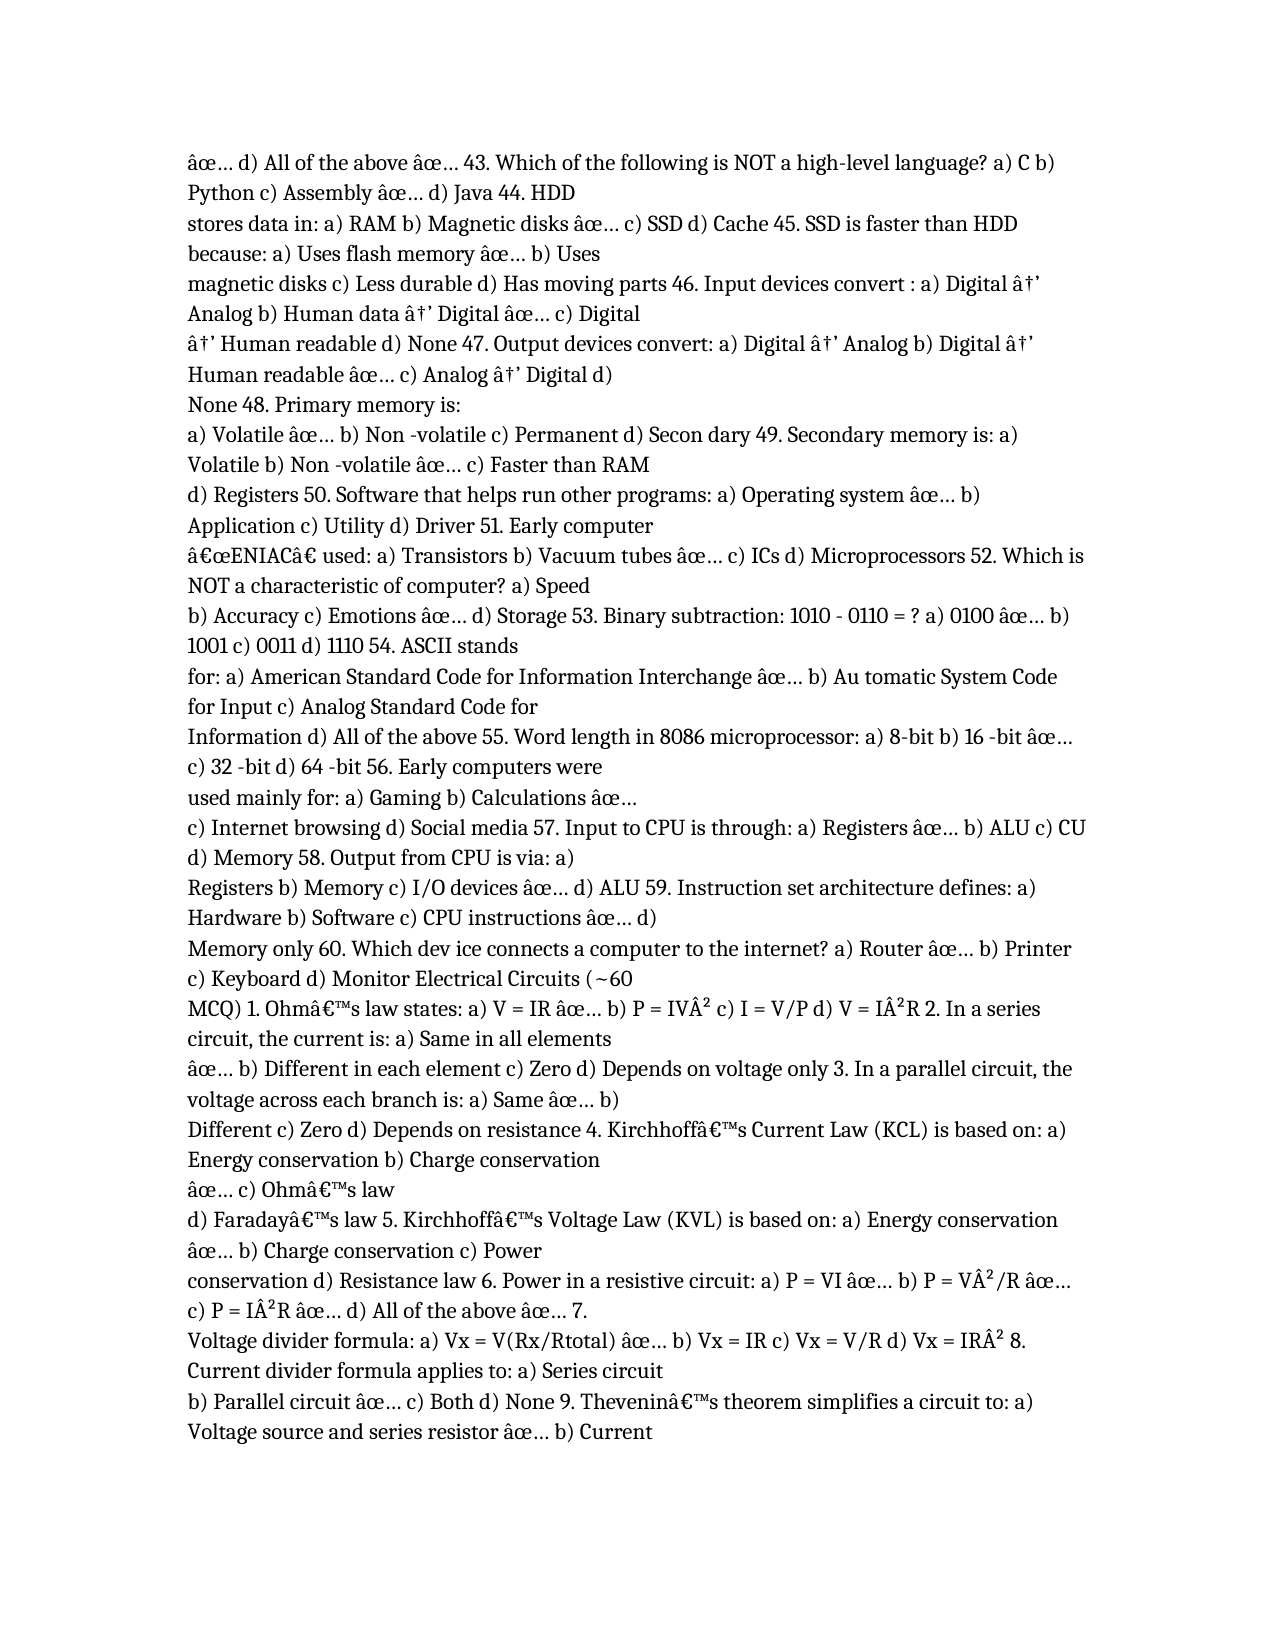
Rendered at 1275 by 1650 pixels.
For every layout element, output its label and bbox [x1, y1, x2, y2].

text [187, 150, 1087, 1445]
